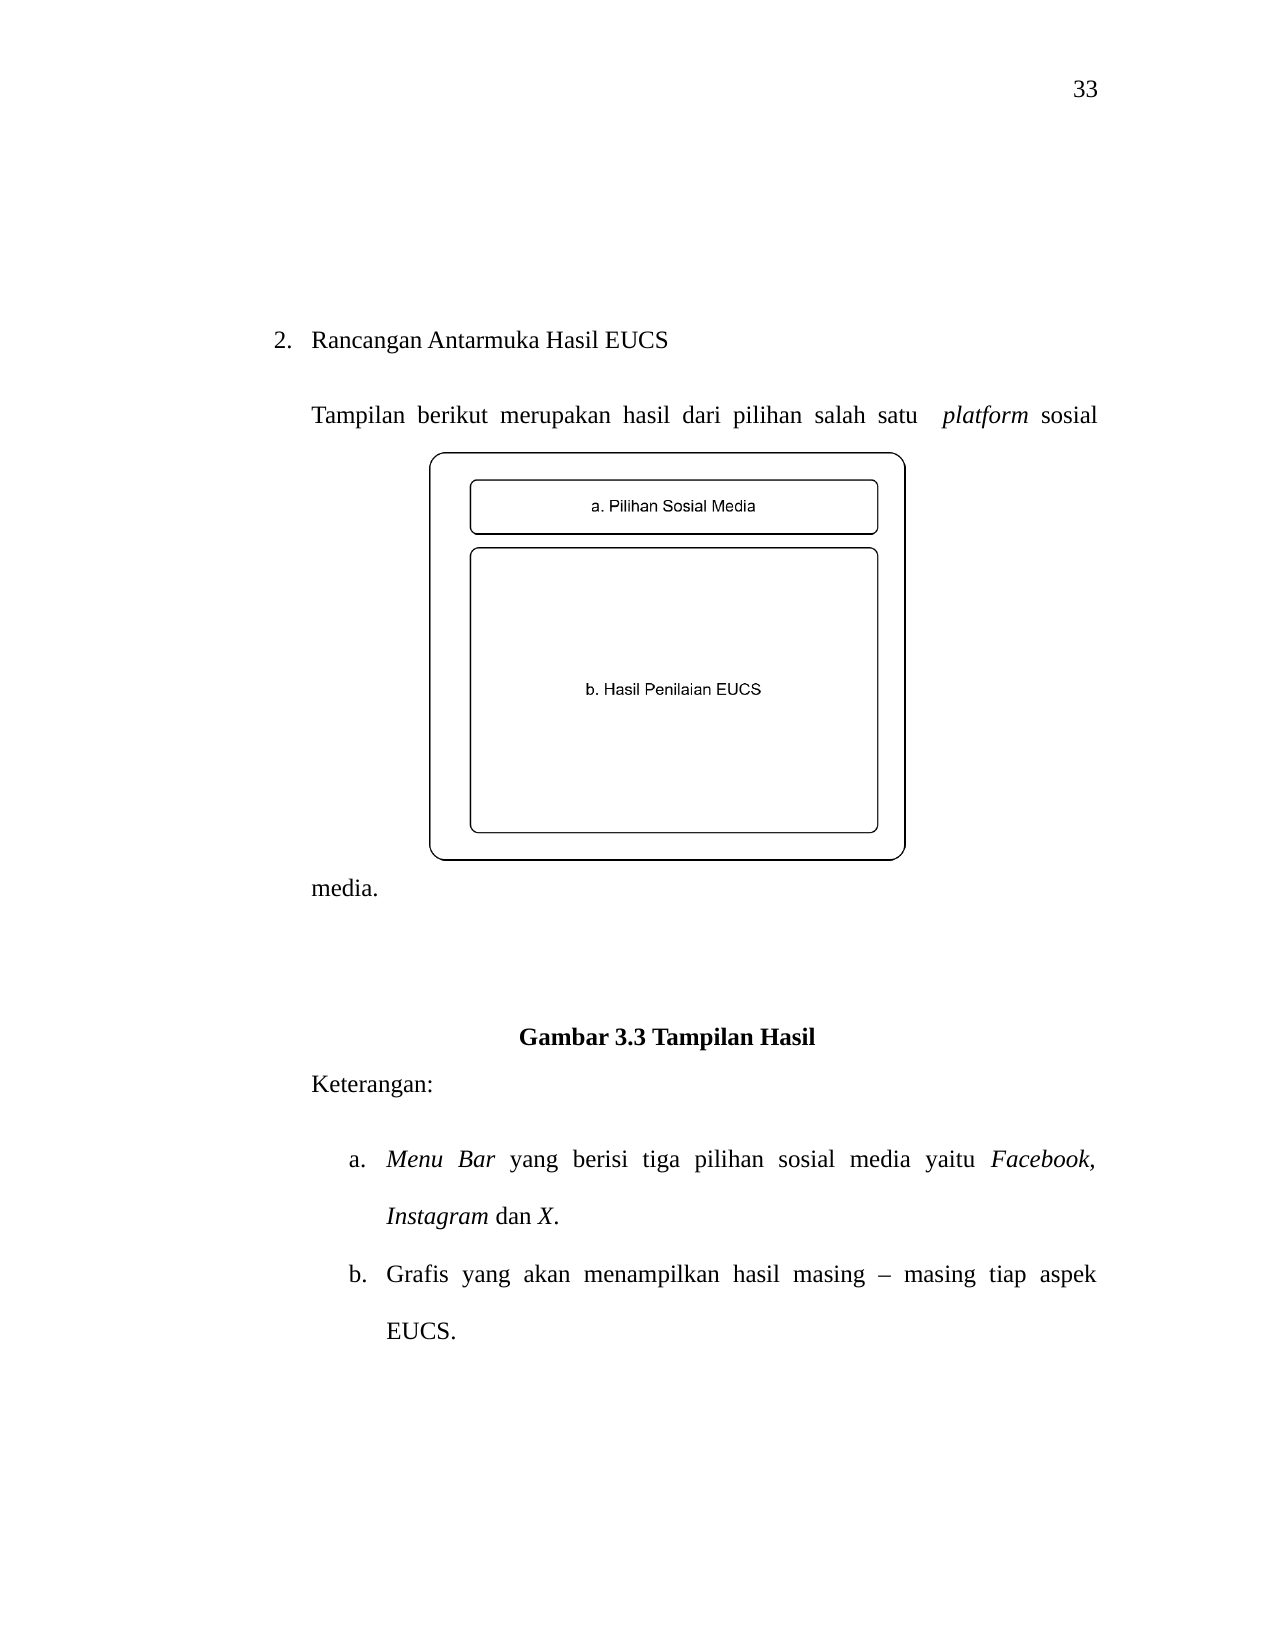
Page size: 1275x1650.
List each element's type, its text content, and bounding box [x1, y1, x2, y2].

picture [415, 438, 919, 874]
list Grafis yang akan menampilkan hasil masing – masing tiap aspek EUCS. [349, 1259, 1098, 1345]
text Keterangan: [311, 1069, 1098, 1098]
list Menu Bar yang berisi tiga pilihan sosial media yaitu Facebook, Instagram dan X. [349, 1144, 1098, 1230]
list Rancangan Antarmuka Hasil EUCS [274, 326, 1098, 354]
text Gambar 3.3 Tampilan Hasil [236, 1022, 1098, 1051]
